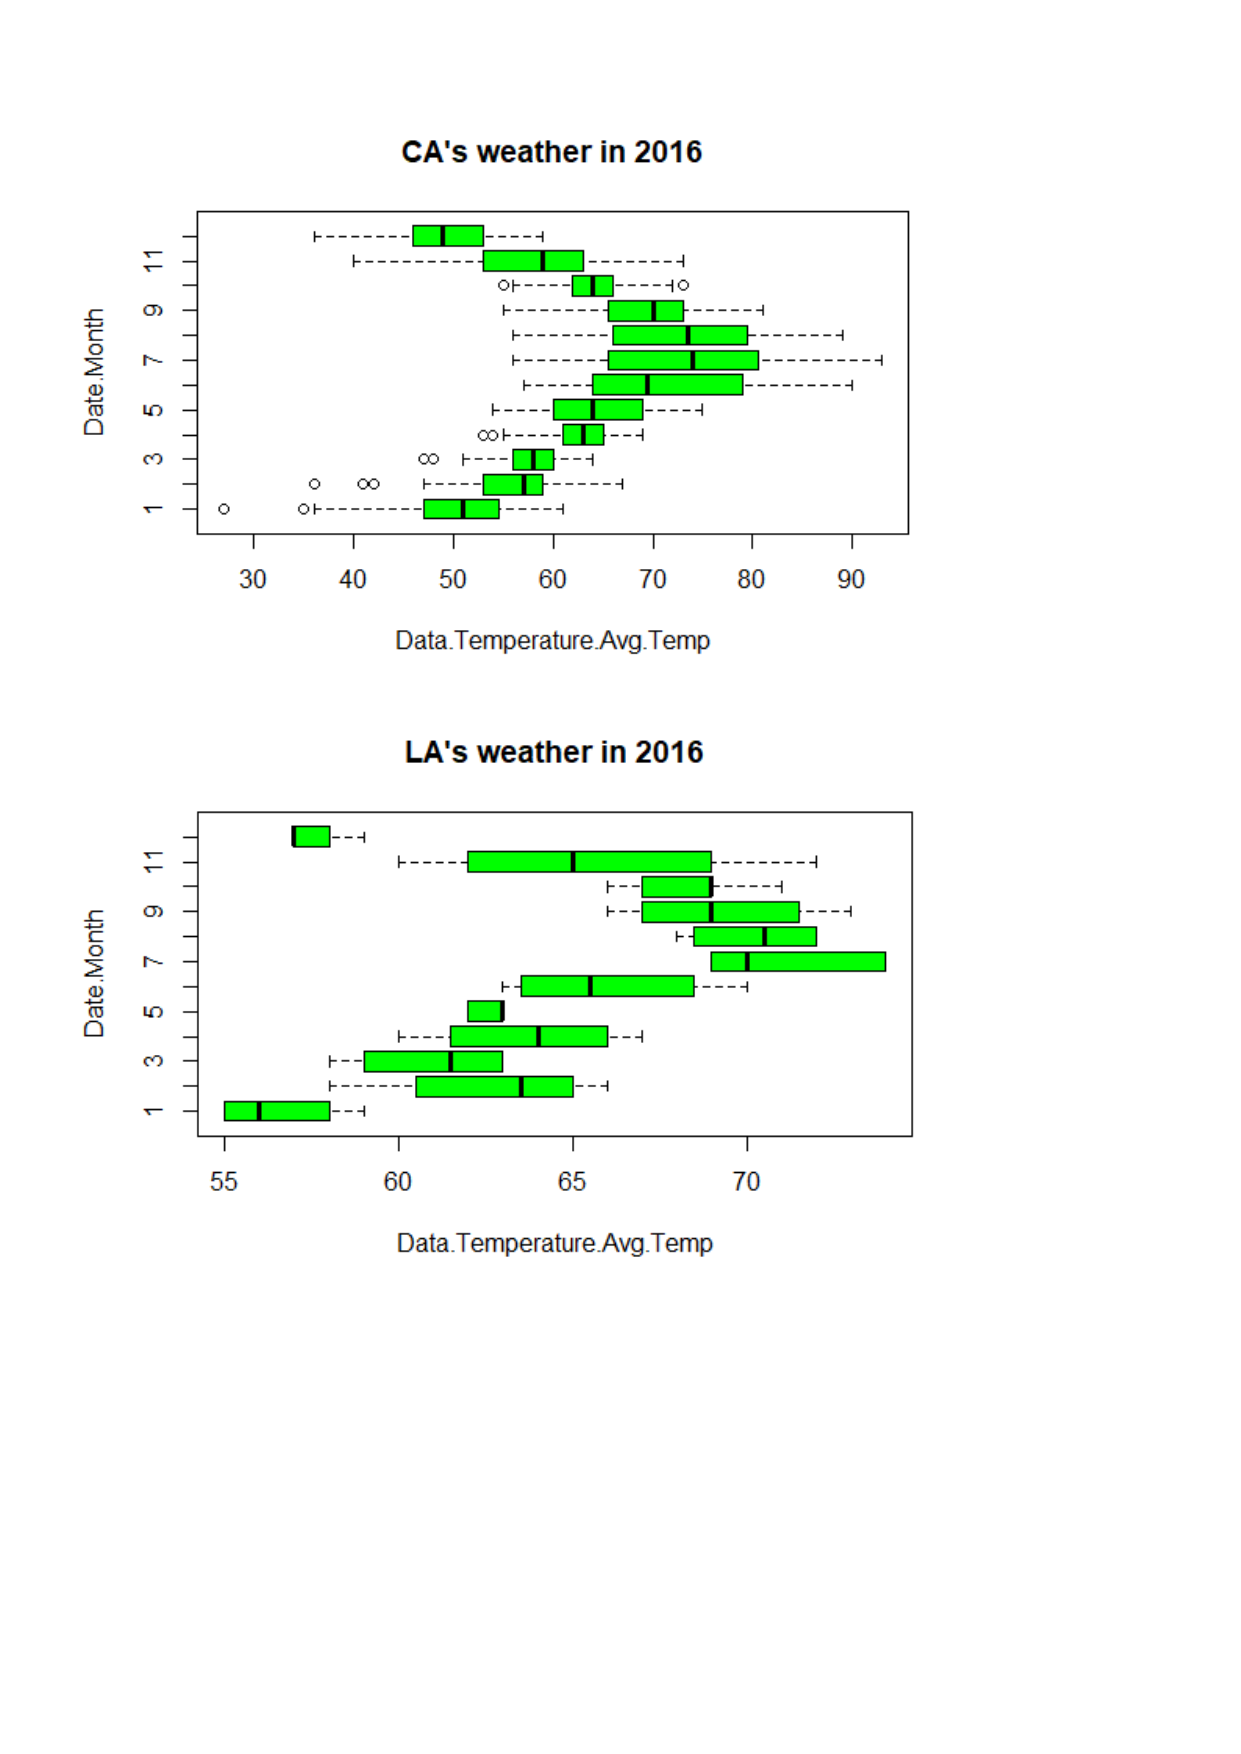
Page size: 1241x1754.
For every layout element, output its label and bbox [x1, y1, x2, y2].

picture [75, 689, 976, 1290]
picture [75, 89, 972, 687]
